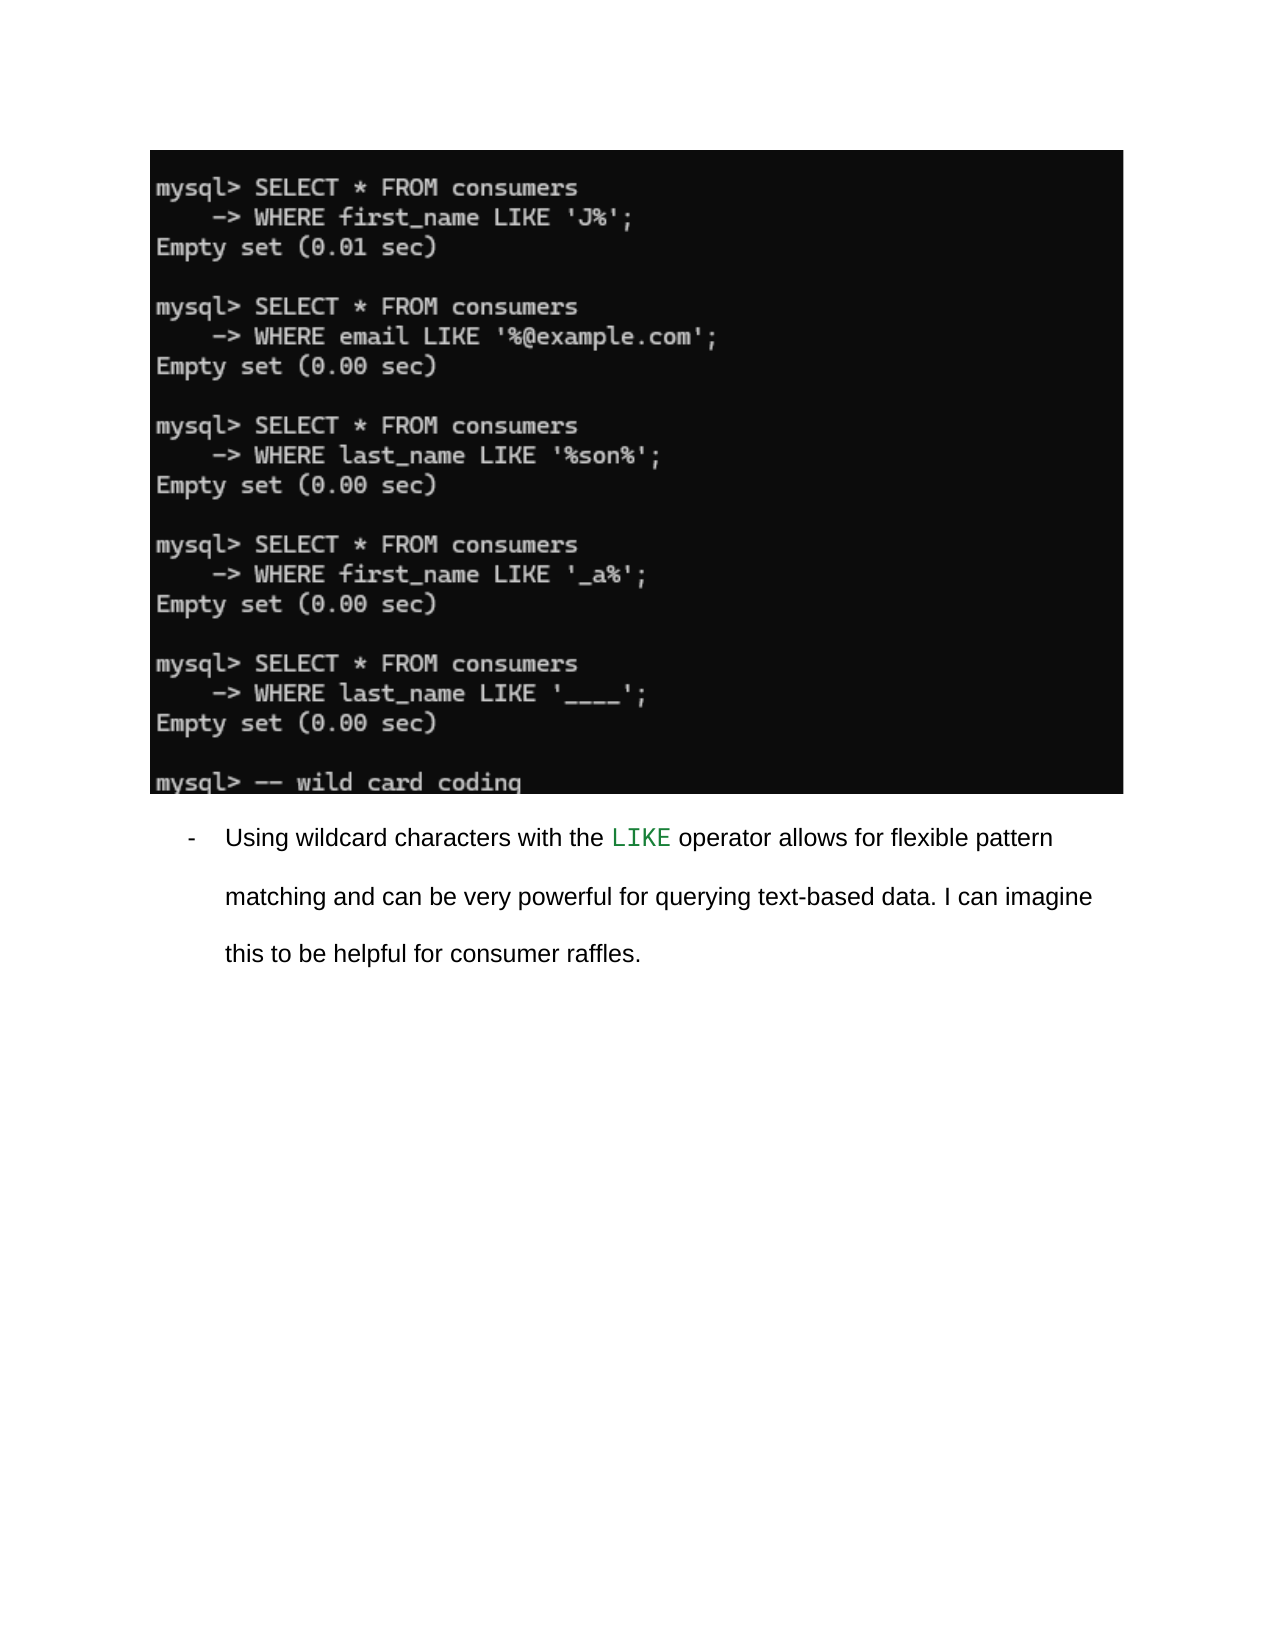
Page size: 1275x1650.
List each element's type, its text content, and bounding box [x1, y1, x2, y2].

picture [150, 150, 1124, 794]
list Using wildcard characters with the LIKE operator allows for flexible pattern matching and can be very powerful for querying text-based data. I can imagine this to be helpful for consumer raffles. [187, 820, 1125, 968]
